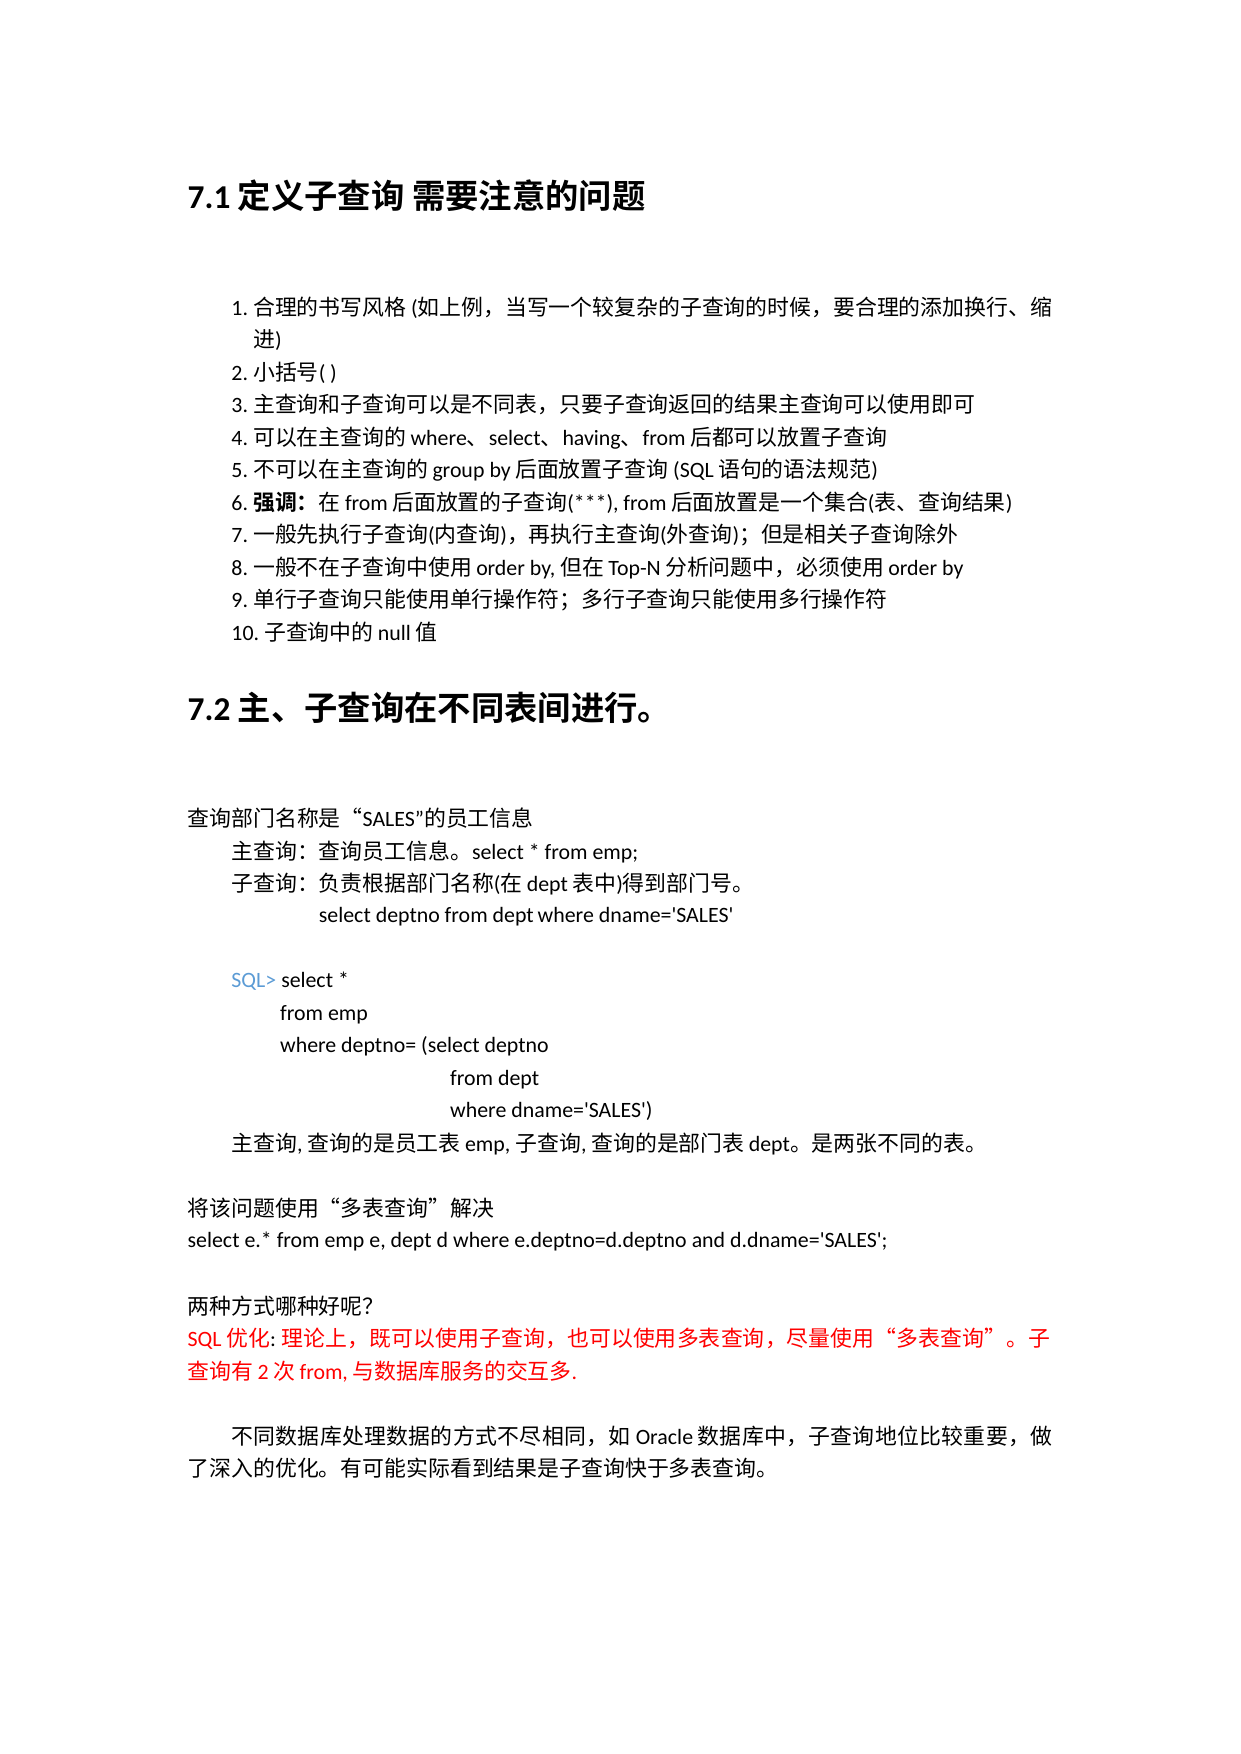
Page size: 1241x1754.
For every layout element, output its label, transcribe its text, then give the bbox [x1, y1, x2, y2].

text SQL优化: 理论上，既可以使用子查询，也可以使用多表查询，尽量使用“多表查询”。子查询有2次from, 与数据库服务的交互多. [187, 1321, 1053, 1386]
text 5. 不可以在主查询的group by后面放置子查询 (SQL语句的语法规范) [187, 452, 1053, 484]
text where dname='SALES') [187, 1093, 1053, 1126]
text 不同数据库处理数据的方式不尽相同，如Oracle数据库中，子查询地位比较重要，做了深入的优化。有可能实际看到结果是子查询快于多表查询。 [187, 1418, 1053, 1483]
text 9. 单行子查询只能使用单行操作符；多行子查询只能使用多行操作符 [187, 582, 1053, 614]
text 主查询, 查询的是员工表emp, 子查询, 查询的是部门表dept。是两张不同的表。 [187, 1126, 1053, 1158]
subtitle 7.2 主、子查询在不同表间进行。 [187, 674, 1053, 739]
text 10. 子查询中的null值 [187, 614, 1053, 647]
text 8. 一般不在子查询中使用order by, 但在Top-N分析问题中，必须使用order by [187, 549, 1053, 582]
text 1. 合理的书写风格 (如上例，当写一个较复杂的子查询的时候，要合理的添加换行、缩 [231, 289, 1053, 322]
text 7. 一般先执行子查询(内查询)，再执行主查询(外查询)；但是相关子查询除外 [187, 517, 1053, 549]
text 两种方式哪种好呢？ [187, 1288, 1053, 1321]
text 主查询：查询员工信息。select * from emp; [187, 833, 1053, 866]
text 将该问题使用“多表查询”解决 [187, 1191, 1053, 1223]
text from dept [187, 1061, 1053, 1093]
text select deptno from dept where dname='SALES' [187, 898, 1053, 931]
text 进) [231, 322, 1053, 354]
text 3. 主查询和子查询可以是不同表，只要子查询返回的结果主查询可以使用即可 [187, 387, 1053, 419]
text select e.* from emp e, dept d where e.deptno=d.deptno and d.dname='SALES'; [187, 1223, 1053, 1256]
text SQL> select * [187, 963, 1053, 996]
text 4. 可以在主查询的where、select、having、from后都可以放置子查询 [187, 419, 1053, 452]
text 查询部门名称是“SALES”的员工信息 [187, 801, 1053, 833]
subtitle 7.1 定义子查询 需要注意的问题 [187, 162, 1053, 227]
text 6. 强调：在from后面放置的子查询(***), from后面放置是一个集合(表、查询结果) [187, 484, 1053, 517]
text where deptno= (select deptno [187, 1028, 1053, 1061]
text from emp [187, 996, 1053, 1028]
text 子查询：负责根据部门名称(在dept表中)得到部门号。 [187, 866, 1053, 898]
text 2. 小括号( ) [187, 354, 1053, 387]
